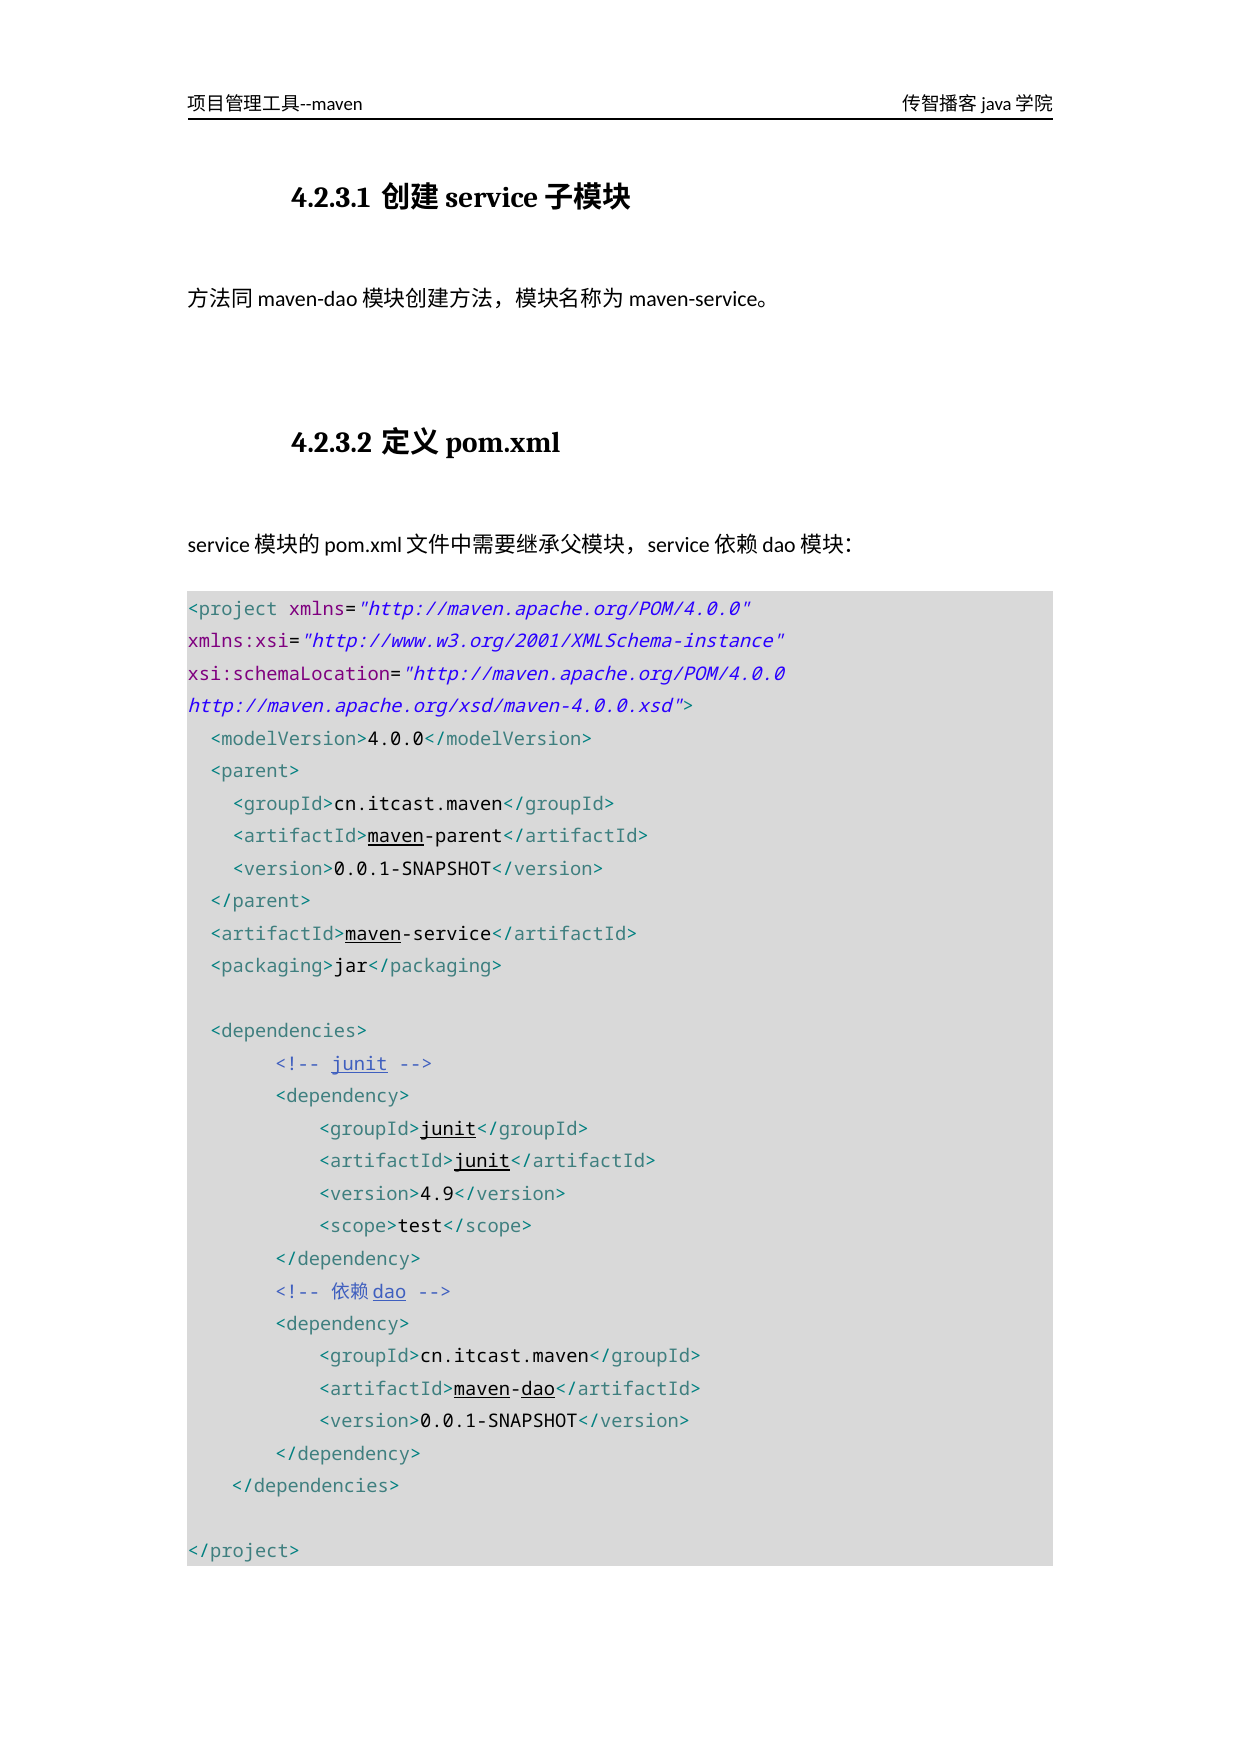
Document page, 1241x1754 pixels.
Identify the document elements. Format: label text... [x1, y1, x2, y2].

text </dependency> [187, 1436, 1053, 1469]
text <version>4.9</version> [187, 1176, 1053, 1209]
subtitle 定义pom.xml [291, 407, 1053, 472]
text </dependencies> [187, 1469, 1053, 1501]
subtitle 创建service子模块 [291, 162, 1053, 227]
text </dependency> [187, 1241, 1053, 1274]
text <artifactId>maven-dao</artifactId> [187, 1371, 1053, 1404]
text service模块的pom.xml文件中需要继承父模块，service依赖dao模块： [187, 526, 1053, 559]
text <groupId>cn.itcast.maven</groupId> [187, 1339, 1053, 1371]
text <packaging>jar</packaging> [187, 949, 1053, 981]
text <project xmlns="http://maven.apache.org/POM/4.0.0" xmlns:xsi="http://www.w3.org/2001/XMLSchema-instance" xsi:schemaLocation="http://maven.apache.org/POM/4.0.0 http://maven.apache.org/xsd/maven-4.0.0.xsd"> [187, 591, 1053, 721]
text <dependency> [187, 1306, 1053, 1339]
text <artifactId>junit</artifactId> [187, 1144, 1053, 1176]
text <dependency> [187, 1079, 1053, 1111]
text <artifactId>maven-service</artifactId> [187, 916, 1053, 949]
text <artifactId>maven-parent</artifactId> [187, 819, 1053, 851]
text <version>0.0.1-SNAPSHOT</version> [187, 1404, 1053, 1436]
text <version>0.0.1-SNAPSHOT</version> [187, 851, 1053, 884]
text 方法同maven-dao模块创建方法，模块名称为maven-service。 [187, 281, 1053, 313]
text <groupId>cn.itcast.maven</groupId> [187, 786, 1053, 819]
text </project> [187, 1534, 1053, 1566]
text <dependencies> [187, 1014, 1053, 1046]
text <!-- 依赖dao --> [187, 1274, 1053, 1306]
text <!-- junit --> [187, 1046, 1053, 1079]
text <groupId>junit</groupId> [187, 1111, 1053, 1144]
text <scope>test</scope> [187, 1209, 1053, 1241]
text <modelVersion>4.0.0</modelVersion> [187, 721, 1053, 754]
text </parent> [187, 884, 1053, 916]
text <parent> [187, 754, 1053, 786]
